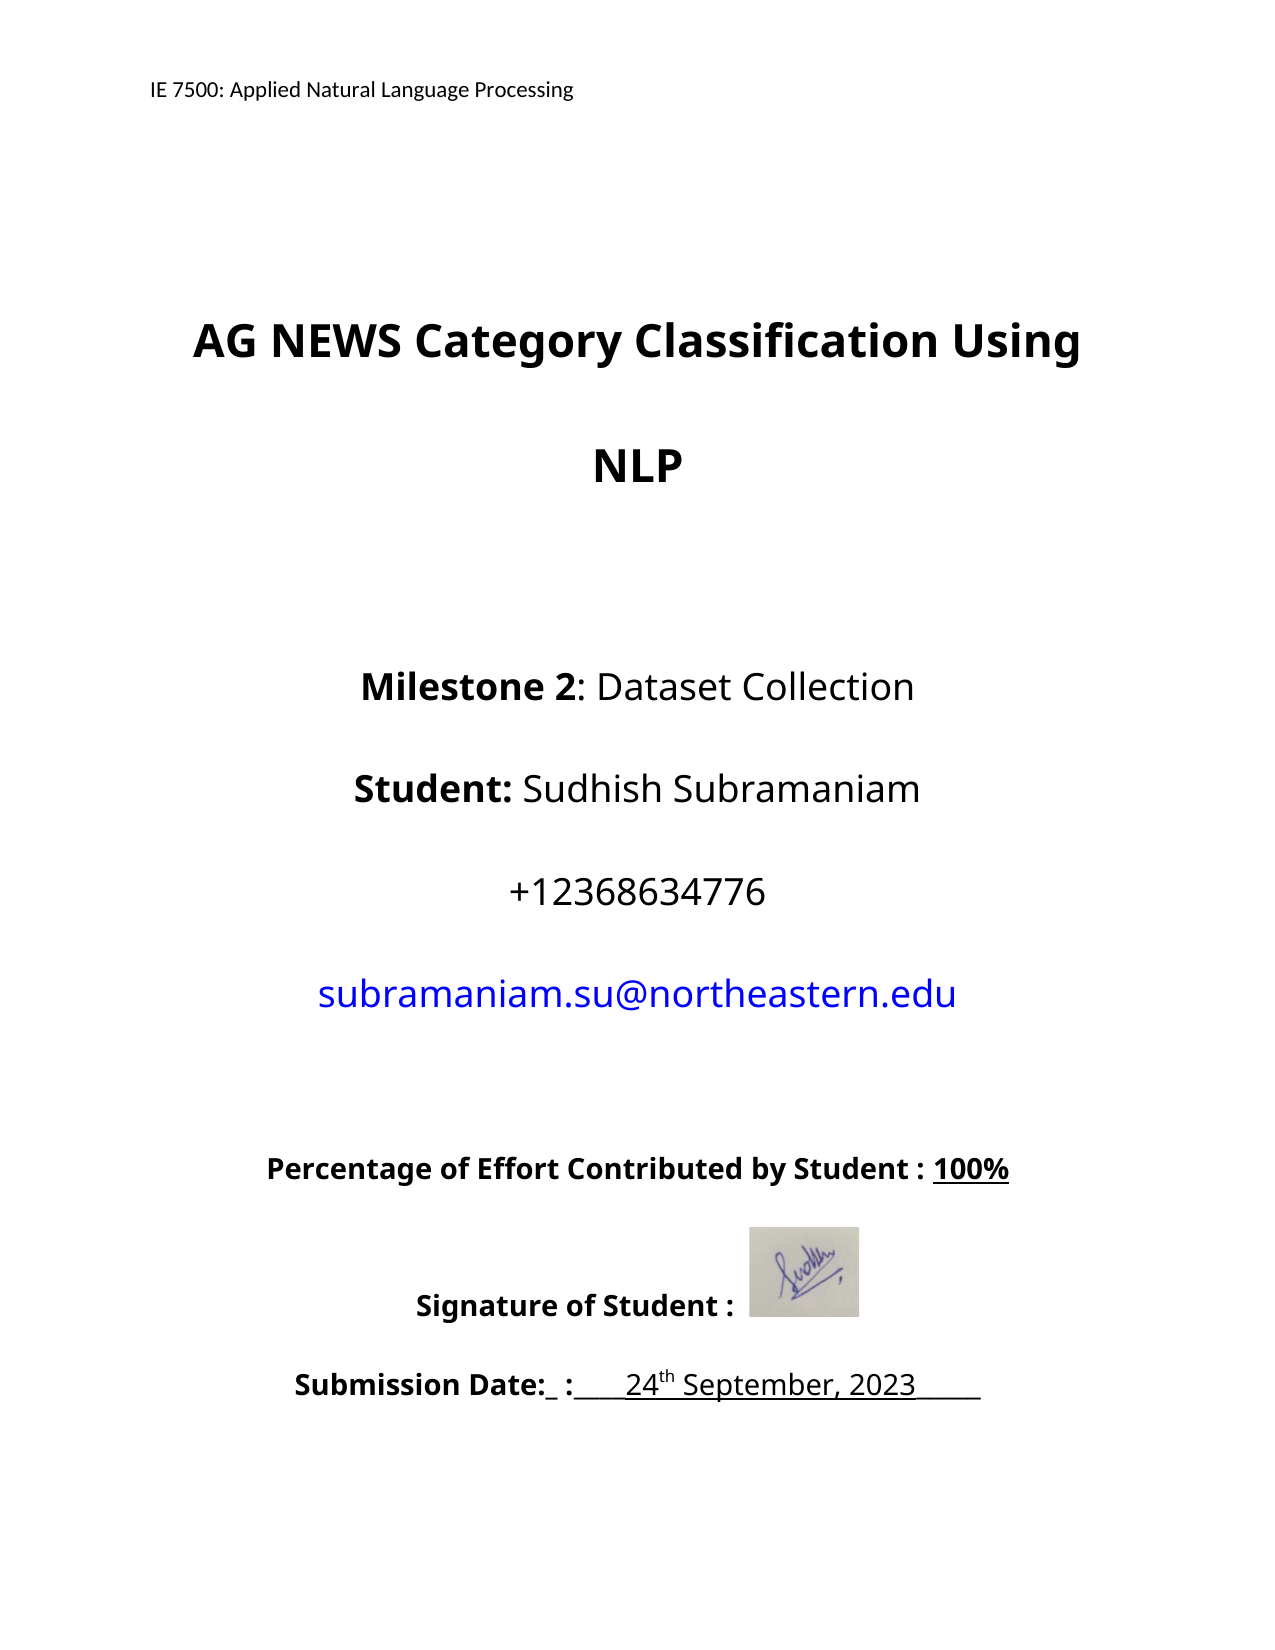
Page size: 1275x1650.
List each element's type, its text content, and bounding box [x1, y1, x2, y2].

text AG NEWS Category Classification Using NLP [150, 309, 1125, 496]
text Submission Date:_ :____24th September, 2023_____ [150, 1364, 1125, 1404]
text subramaniam.su@northeastern.edu [150, 967, 1125, 1018]
text Student: Sudhish Subramaniam [150, 763, 1125, 814]
text Milestone 2: Dataset Collection [150, 661, 1125, 712]
picture [749, 1227, 860, 1317]
text Signature of Student : [150, 1228, 1125, 1325]
text +12368634776 [150, 865, 1125, 916]
text Percentage of Effort Contributed by Student : 100% [150, 1148, 1125, 1188]
